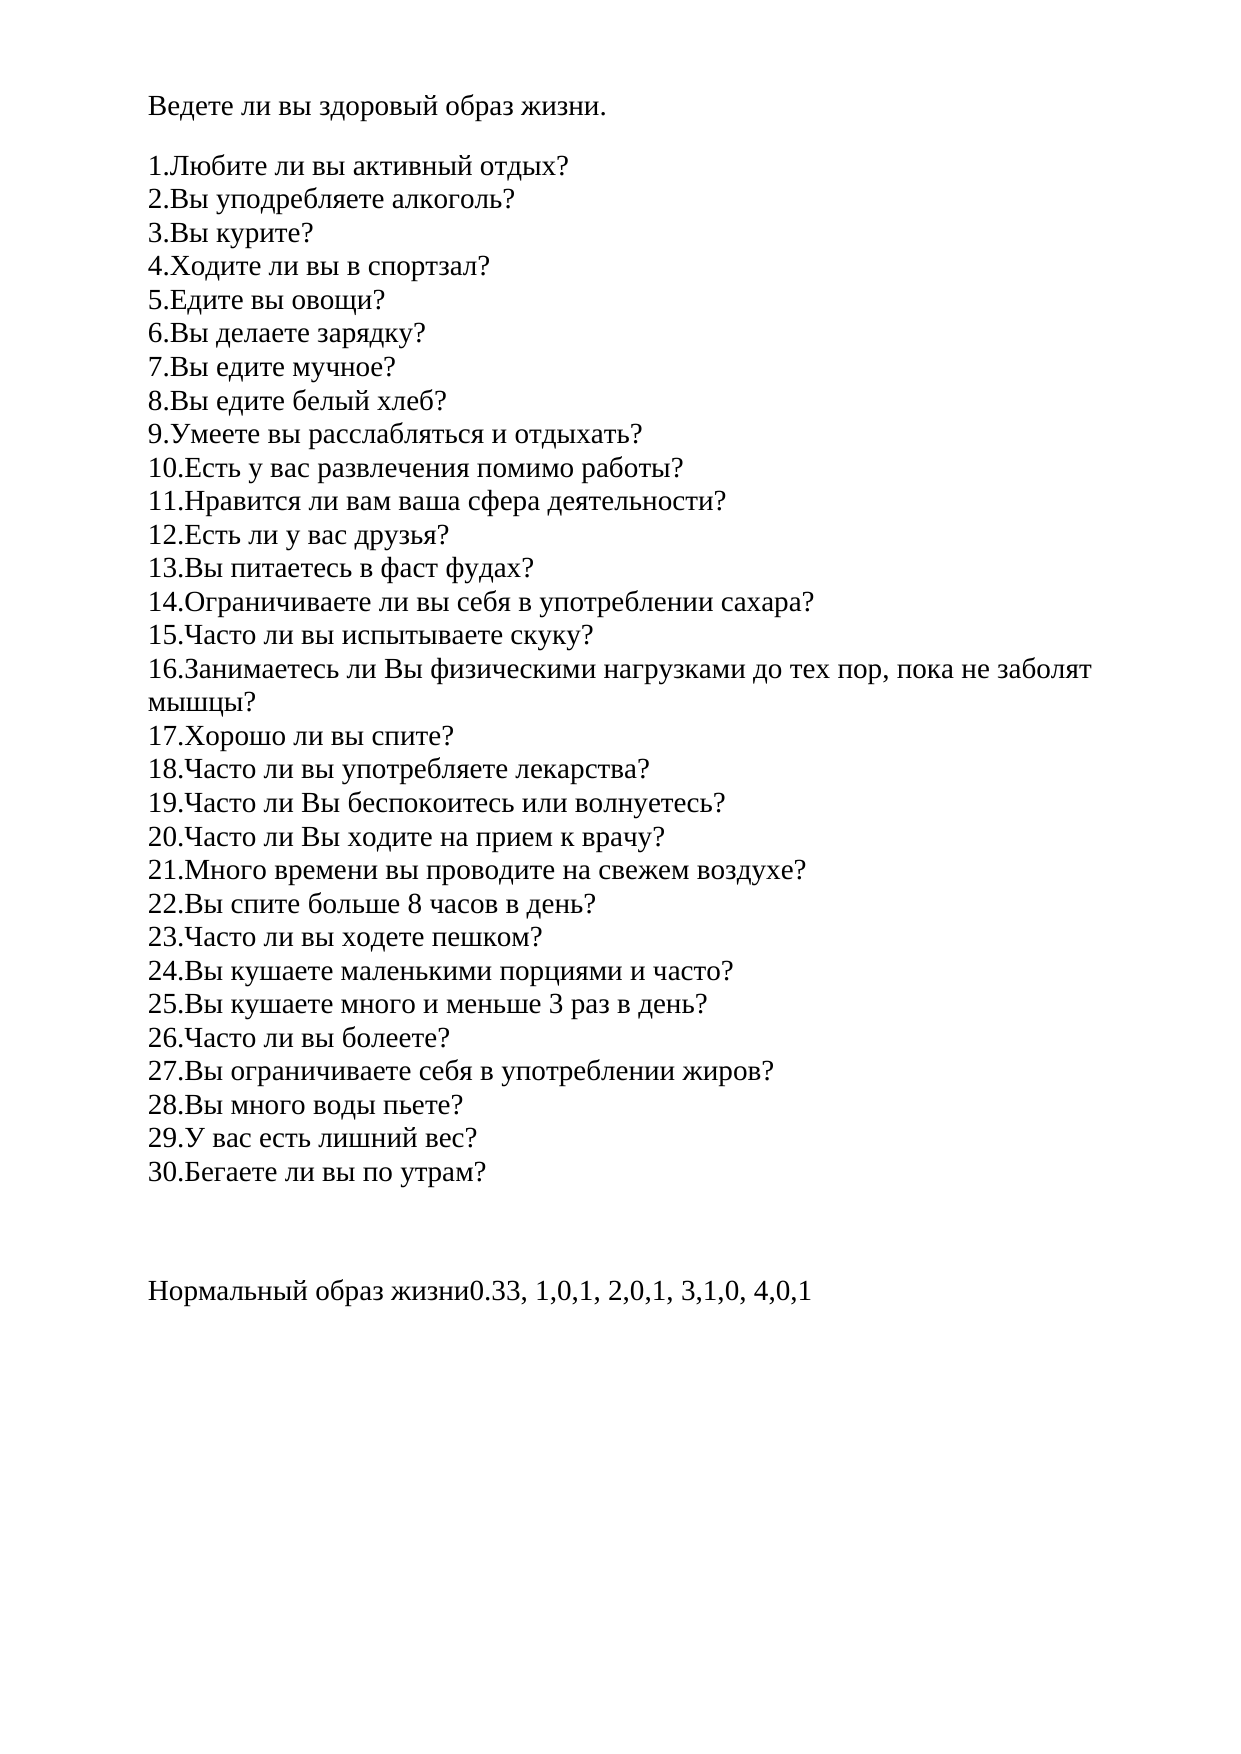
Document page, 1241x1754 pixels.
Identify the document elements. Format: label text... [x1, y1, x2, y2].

text 4.Ходите ли вы в спортзал? [148, 248, 1152, 282]
text 30.Бегаете ли вы по утрам? [148, 1154, 1152, 1188]
text 7.Вы едите мучное? [148, 349, 1152, 383]
text 29.У вас есть лишний вес? [148, 1121, 1152, 1154]
text 15.Часто ли вы испытываете скуку? [148, 617, 1152, 651]
text 11.Нравится ли вам ваша сфера деятельности? [148, 483, 1152, 517]
text 5.Едите вы овощи? [148, 282, 1152, 316]
text 6.Вы делаете зарядку? [148, 316, 1152, 349]
text 20.Часто ли Вы ходите на прием к врачу? [148, 819, 1152, 852]
text 24.Вы кушаете маленькими порциями и часто? [148, 953, 1152, 986]
text 19.Часто ли Вы беспокоитесь или волнуетесь? [148, 785, 1152, 819]
text Ведете ли вы здоровый образ жизни. [148, 88, 1152, 122]
text 18.Часто ли вы употребляете лекарства? [148, 752, 1152, 785]
text 10.Есть у вас развлечения помимо работы? [148, 450, 1152, 483]
text 16.Занимаетесь ли Вы физическими нагрузками до тех пор, пока не заболят мышцы? [148, 651, 1152, 718]
text 25.Вы кушаете много и меньше 3 раз в день? [148, 986, 1152, 1020]
text 3.Вы курите? [148, 215, 1152, 248]
text 2.Вы уподребляете алкоголь? [148, 181, 1152, 215]
text 21.Много времени вы проводите на свежем воздухе? [148, 852, 1152, 886]
text 22.Вы спите больше 8 часов в день? [148, 886, 1152, 919]
text Нормальный образ жизни0.33, 1,0,1, 2,0,1, 3,1,0, 4,0,1 [148, 1273, 1152, 1306]
text 1.Любите ли вы активный отдых? [148, 148, 1152, 181]
text 26.Часто ли вы болеете? [148, 1020, 1152, 1053]
text 27.Вы ограничиваете себя в употреблении жиров? [148, 1053, 1152, 1087]
text 14.Ограничиваете ли вы себя в употреблении сахара? [148, 584, 1152, 617]
text 13.Вы питаетесь в фаст фудах? [148, 550, 1152, 584]
text 28.Вы много воды пьете? [148, 1087, 1152, 1121]
text 23.Часто ли вы ходете пешком? [148, 919, 1152, 953]
text 17.Хорошо ли вы спите? [148, 718, 1152, 752]
text 8.Вы едите белый хлеб? [148, 383, 1152, 416]
text 12.Есть ли у вас друзья? [148, 517, 1152, 550]
text 9.Умеете вы расслабляться и отдыхать? [148, 416, 1152, 450]
